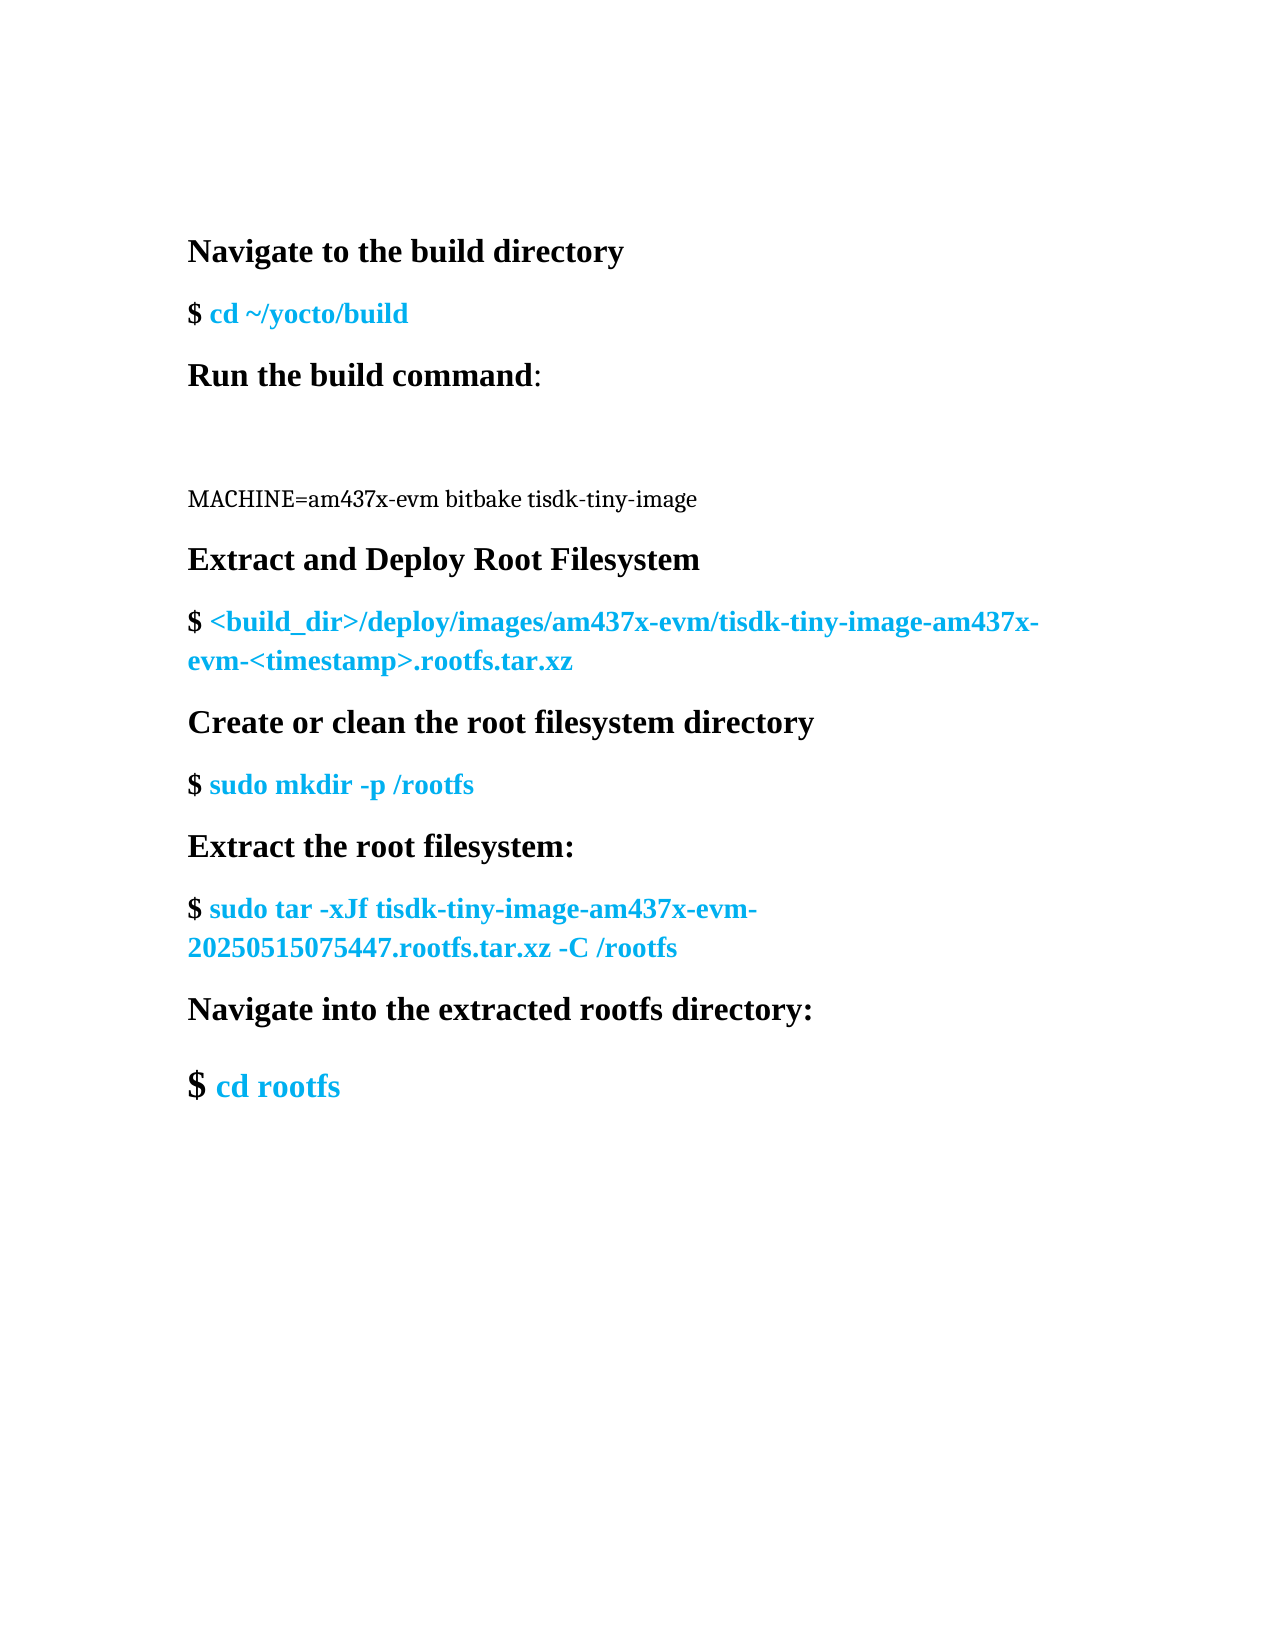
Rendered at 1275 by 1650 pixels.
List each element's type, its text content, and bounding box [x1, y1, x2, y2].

text Extract the root filesystem: [187, 826, 1087, 865]
text MACHINE=am437x-evm bitbake tisdk-tiny-image [187, 485, 1087, 514]
text $ sudo mkdir -p /rootfs [187, 767, 1087, 801]
text $ <build_dir>/deploy/images/am437x-evm/tisdk-tiny-image-am437x-evm-<timestamp>.rootfs.tar.xz [187, 604, 1087, 676]
text $ sudo tar -xJf tisdk-tiny-image-am437x-evm-20250515075447.rootfs.tar.xz -C /rootfs [187, 891, 1087, 963]
text Run the build command: [187, 356, 1087, 394]
text Navigate to the build directory [187, 231, 1087, 270]
text Create or clean the root filesystem directory [187, 702, 1087, 740]
text Navigate into the extracted rootfs directory: [187, 989, 1087, 1027]
text $ cd rootfs [187, 1062, 1087, 1106]
text $ cd ~/yocto/build [187, 296, 1087, 330]
text Extract and Deploy Root Filesystem [187, 539, 1087, 578]
